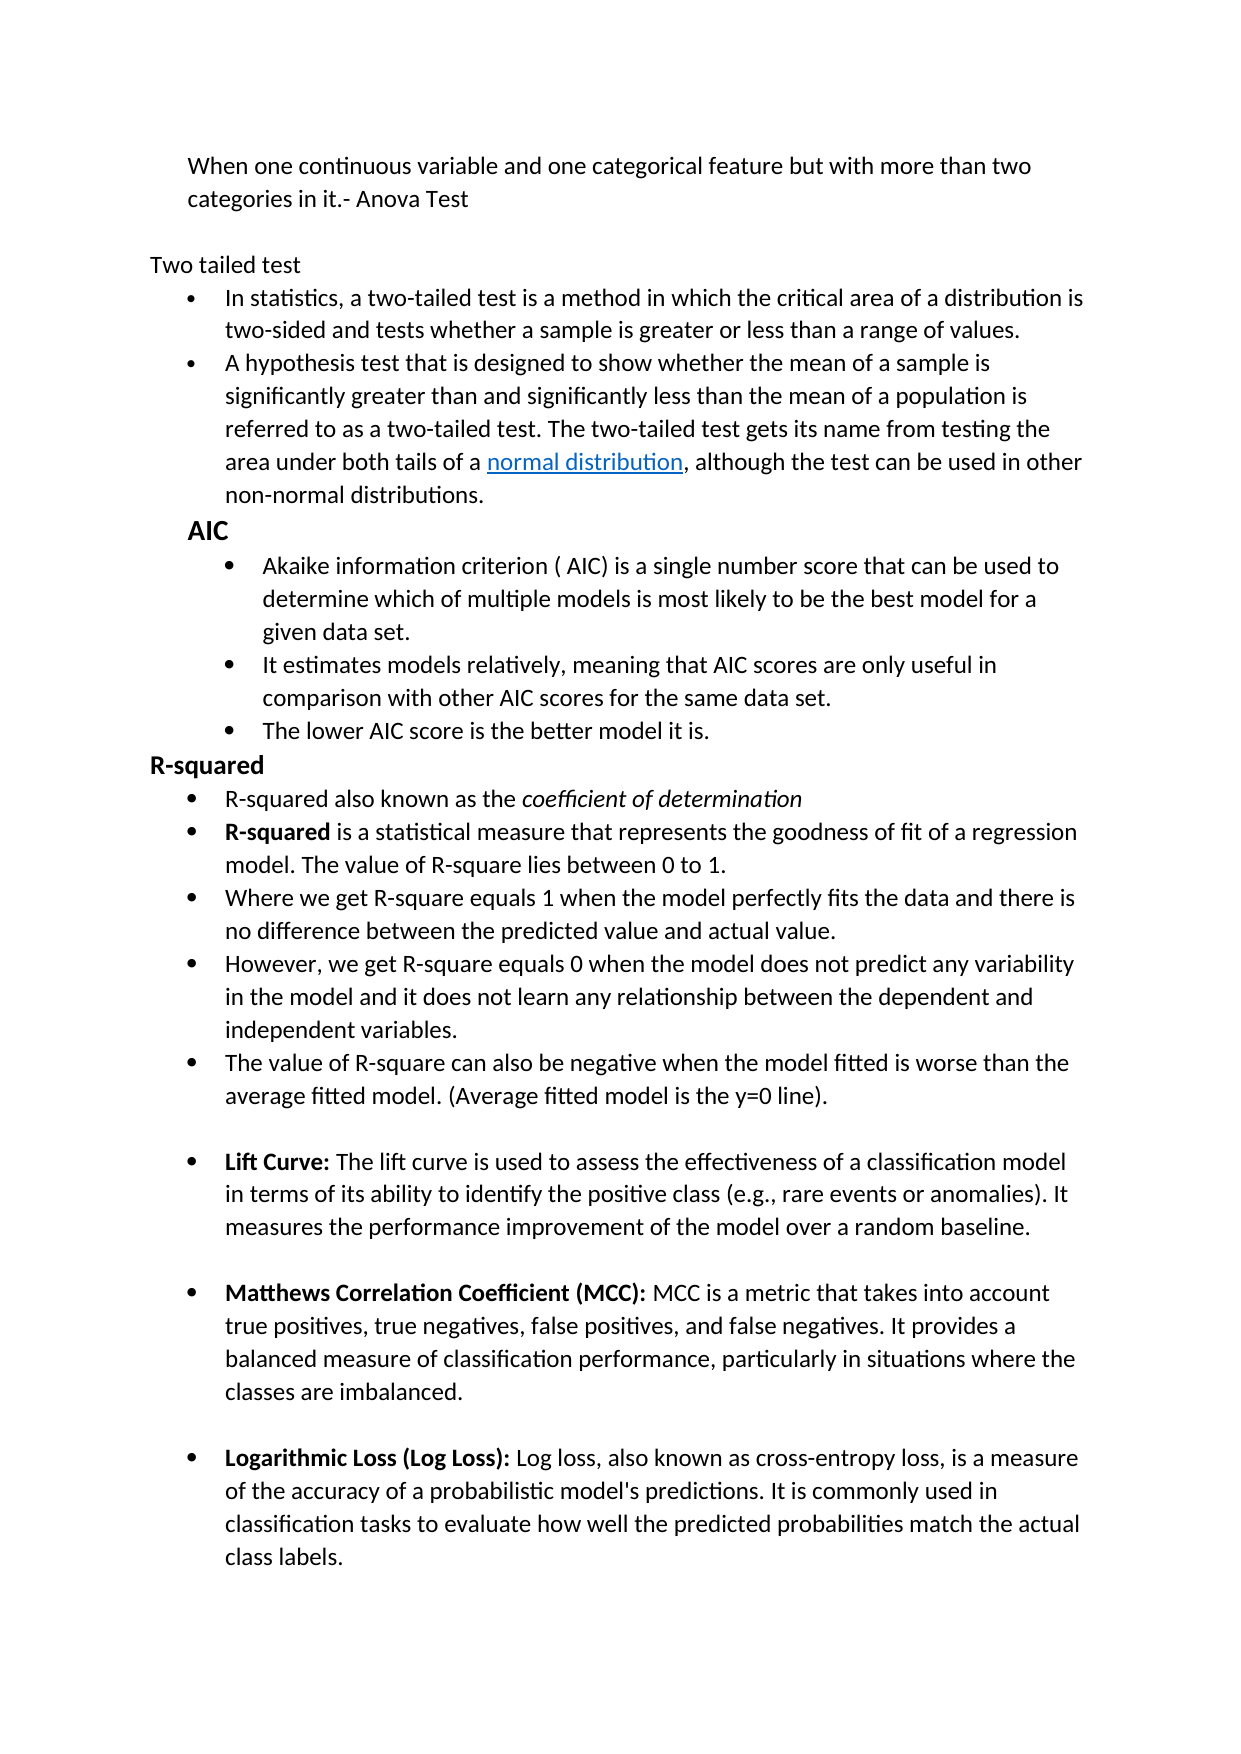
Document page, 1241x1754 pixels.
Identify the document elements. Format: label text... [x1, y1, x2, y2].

list Lift Curve: The lift curve is used to assess the effectiveness of a classification model in terms of its ability to identify the positive class (e.g., rare events or anomalies). It measures the performance improvement of the model over a random baseline. [187, 1146, 1090, 1242]
list R-squared is a statistical measure that represents the goodness of fit of a regression model. The value of R-square lies between 0 to 1. [187, 817, 1090, 880]
list A hypothesis test that is designed to show whether the mean of a sample is significantly greater than and significantly less than the mean of a population is referred to as a two-tailed test. The two-tailed test gets its name from testing the area under both tails of a normal distribution, although the test can be used in other non-normal distributions. [187, 347, 1090, 510]
list In statistics, a two-tailed test is a method in which the critical area of a distribution is two-sided and tests whether a sample is greater or less than a range of values. [187, 282, 1090, 345]
text AIC [187, 512, 1090, 548]
list R-squared also known as the coefficient of determination [187, 784, 1090, 814]
list The lower AIC score is the better model it is. [225, 715, 1090, 746]
list Where we get R-square equals 1 when the model perfectly fits the data and there is no difference between the predicted value and actual value. [187, 882, 1090, 946]
list It estimates models relatively, meaning that AIC scores are only useful in comparison with other AIC scores for the same data set. [225, 649, 1090, 713]
text R-squared [150, 748, 1090, 781]
text Two tailed test [150, 249, 1090, 279]
text When one continuous variable and one categorical feature but with more than two categories in it.- Anova Test [187, 150, 1090, 213]
list Logarithmic Loss (Log Loss): Log loss, also known as cross-entropy loss, is a measure of the accuracy of a probabilistic model's predictions. It is commonly used in classification tasks to evaluate how well the predicted probabilities match the actual class labels. [187, 1442, 1090, 1571]
list However, we get R-square equals 0 when the model does not predict any variability in the model and it does not learn any relationship between the dependent and independent variables. [187, 948, 1090, 1044]
list Matthews Correlation Coefficient (MCC): MCC is a metric that takes into account true positives, true negatives, false positives, and false negatives. It provides a balanced measure of classification performance, particularly in situations where the classes are imbalanced. [187, 1277, 1090, 1407]
list Akaike information criterion ( AIC) is a single number score that can be used to determine which of multiple models is most likely to be the best model for a given data set. [225, 551, 1090, 647]
list The value of R-square can also be negative when the model fitted is worse than the average fitted model. (Average fitted model is the y=0 line). [187, 1047, 1090, 1110]
